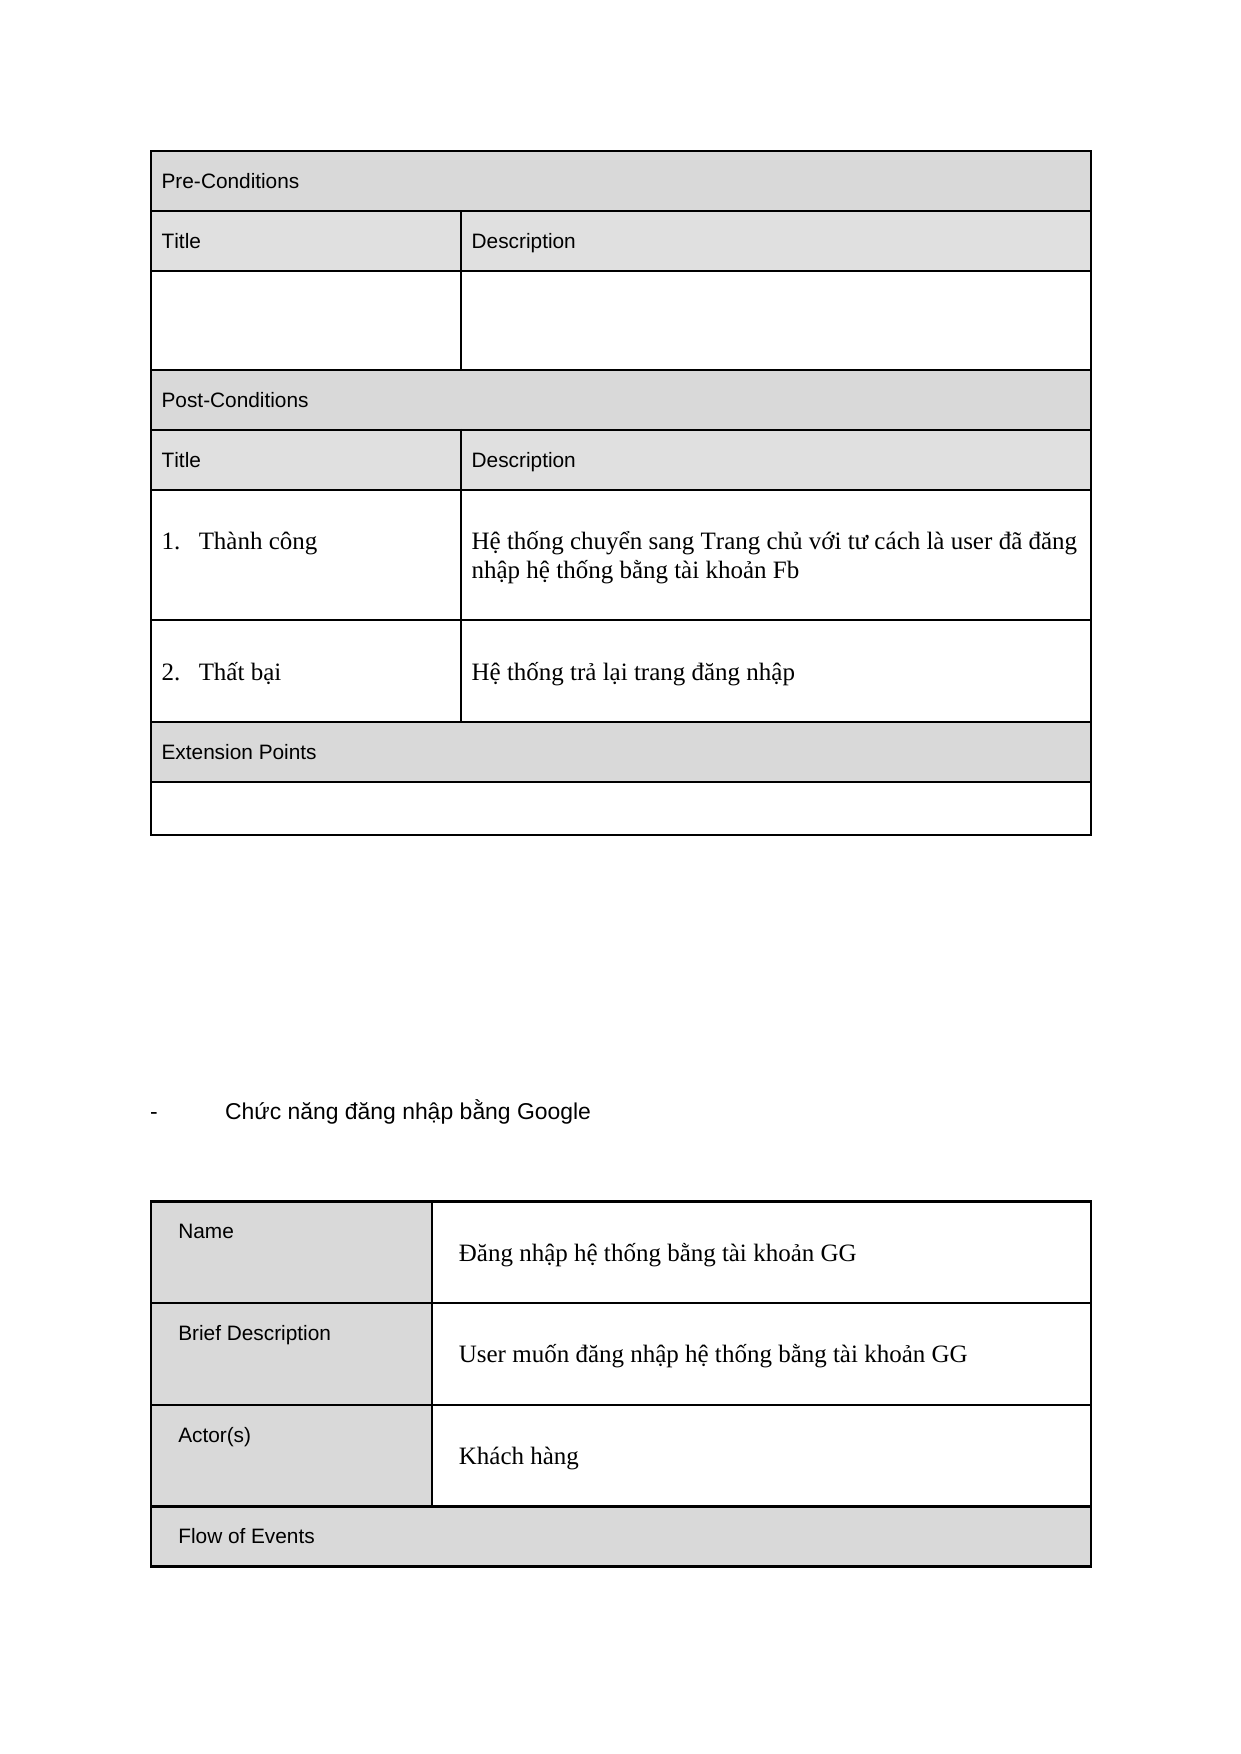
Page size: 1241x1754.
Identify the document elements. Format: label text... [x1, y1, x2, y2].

table_cell Brief Description [152, 1304, 431, 1404]
table_cell Actor(s) [152, 1406, 431, 1505]
table_cell Post-Conditions [152, 371, 1090, 429]
table_cell Khách hàng [433, 1406, 1090, 1505]
table_cell Description [462, 212, 1090, 270]
table_cell Hệ thống chuyển sang Trang chủ với tư cách là user đã đăng nhập hệ thống bằng tài khoản Fb [462, 491, 1090, 619]
table_header Đăng nhập hệ thống bằng tài khoản GG [433, 1203, 1090, 1302]
table_cell Hệ thống trả lại trang đăng nhập [462, 621, 1090, 721]
table_header Name [152, 1203, 431, 1302]
table_cell 2. Thất bại [152, 621, 460, 721]
table_cell [152, 272, 460, 369]
table_cell [152, 783, 1090, 834]
table_cell Title [152, 431, 460, 489]
table_cell Title [152, 212, 460, 270]
table_cell Pre-Conditions [152, 152, 1090, 210]
text - Chức năng đăng nhập bằng Google [150, 1098, 1090, 1124]
table_cell 1. Thành công [152, 491, 460, 619]
table_cell User muốn đăng nhập hệ thống bằng tài khoản GG [433, 1304, 1090, 1404]
table_cell [462, 272, 1090, 369]
table_cell Extension Points [152, 723, 1090, 781]
table_cell Description [462, 431, 1090, 489]
table_cell Flow of Events [152, 1508, 1090, 1565]
